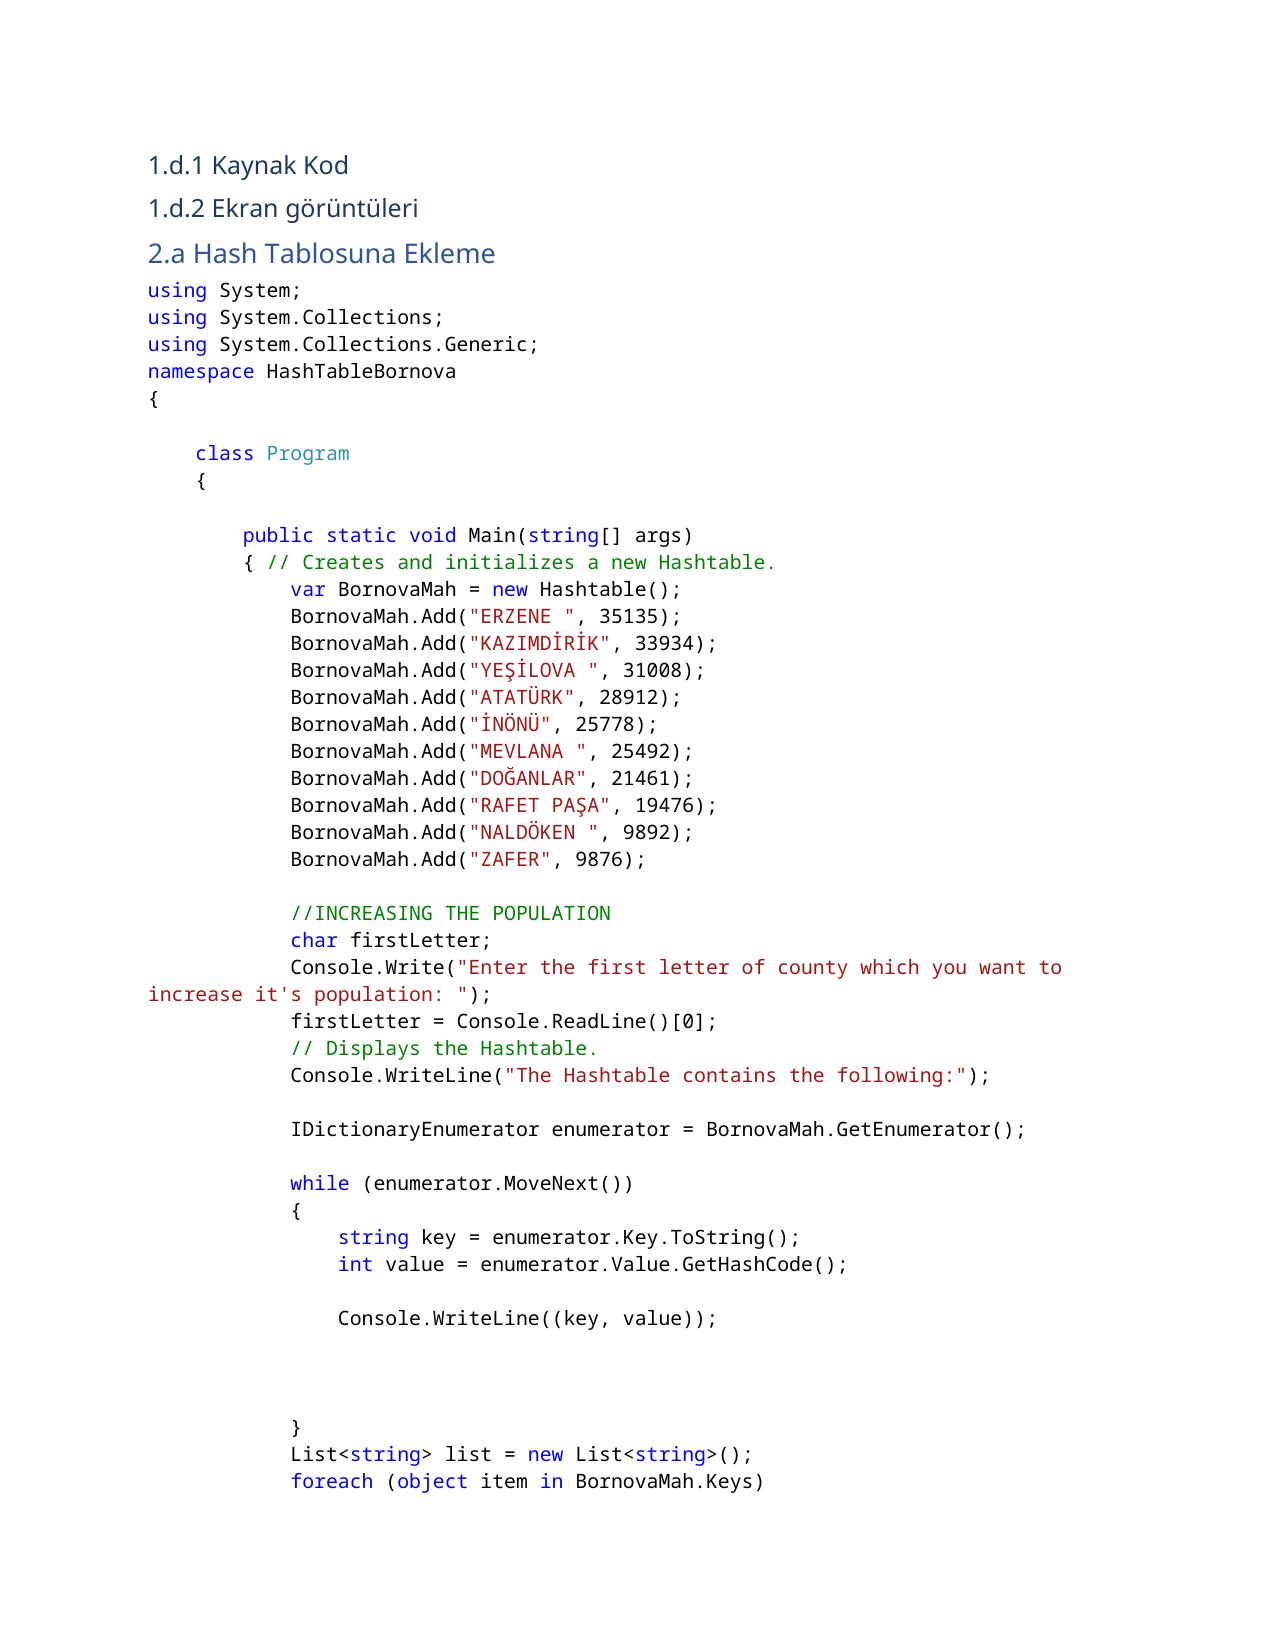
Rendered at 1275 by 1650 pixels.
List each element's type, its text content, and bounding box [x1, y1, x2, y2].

text BornovaMah.Add("DOĞANLAR", 21461); [148, 764, 1127, 791]
text List<string> list = new List<string>(); [148, 1440, 1127, 1467]
text Console.WriteLine((key, value)); [148, 1304, 1127, 1331]
text Console.Write("Enter the first letter of county which you want to increase it's population: "); [148, 953, 1127, 1007]
text int value = enumerator.Value.GetHashCode(); [148, 1250, 1127, 1277]
text // Displays the Hashtable. [148, 1034, 1127, 1061]
text BornovaMah.Add("RAFET PAŞA", 19476); [148, 791, 1127, 818]
text namespace HashTableBornova [148, 358, 1127, 384]
text BornovaMah.Add("MEVLANA ", 25492); [148, 737, 1127, 764]
text //INCREASING THE POPULATION [148, 899, 1127, 926]
text var BornovaMah = new Hashtable(); [148, 576, 1127, 602]
text IDictionaryEnumerator enumerator = BornovaMah.GetEnumerator(); [148, 1115, 1127, 1142]
text string key = enumerator.Key.ToString(); [148, 1223, 1127, 1250]
text foreach (object item in BornovaMah.Keys) [148, 1467, 1127, 1494]
text Console.WriteLine("The Hashtable contains the following:"); [148, 1061, 1127, 1088]
subtitle 1.d.2 Ekran görüntüleri [148, 191, 1127, 225]
text BornovaMah.Add("KAZIMDİRİK", 33934); [148, 629, 1127, 656]
text public static void Main(string[] args) [148, 522, 1127, 548]
text using System; [148, 277, 1127, 304]
text { [148, 384, 1127, 412]
text BornovaMah.Add("İNÖNÜ", 25778); [148, 710, 1127, 737]
text { [148, 1196, 1127, 1223]
text char firstLetter; [148, 926, 1127, 953]
text class Program [148, 439, 1127, 467]
text BornovaMah.Add("ZAFER", 9876); [148, 845, 1127, 872]
text BornovaMah.Add("ERZENE ", 35135); [148, 602, 1127, 629]
text while (enumerator.MoveNext()) [148, 1169, 1127, 1196]
text using System.Collections.Generic; [148, 331, 1127, 358]
text BornovaMah.Add("YEŞİLOVA ", 31008); [148, 656, 1127, 683]
text BornovaMah.Add("NALDÖKEN ", 9892); [148, 818, 1127, 845]
text firstLetter = Console.ReadLine()[0]; [148, 1007, 1127, 1034]
text } [148, 1413, 1127, 1440]
text { [148, 467, 1127, 493]
subtitle 1.d.1 Kaynak Kod [148, 148, 1127, 182]
text using System.Collections; [148, 304, 1127, 331]
text { // Creates and initializes a new Hashtable. [148, 548, 1127, 576]
subtitle 2.a Hash Tablosuna Ekleme [148, 234, 1127, 271]
text BornovaMah.Add("ATATÜRK", 28912); [148, 683, 1127, 710]
